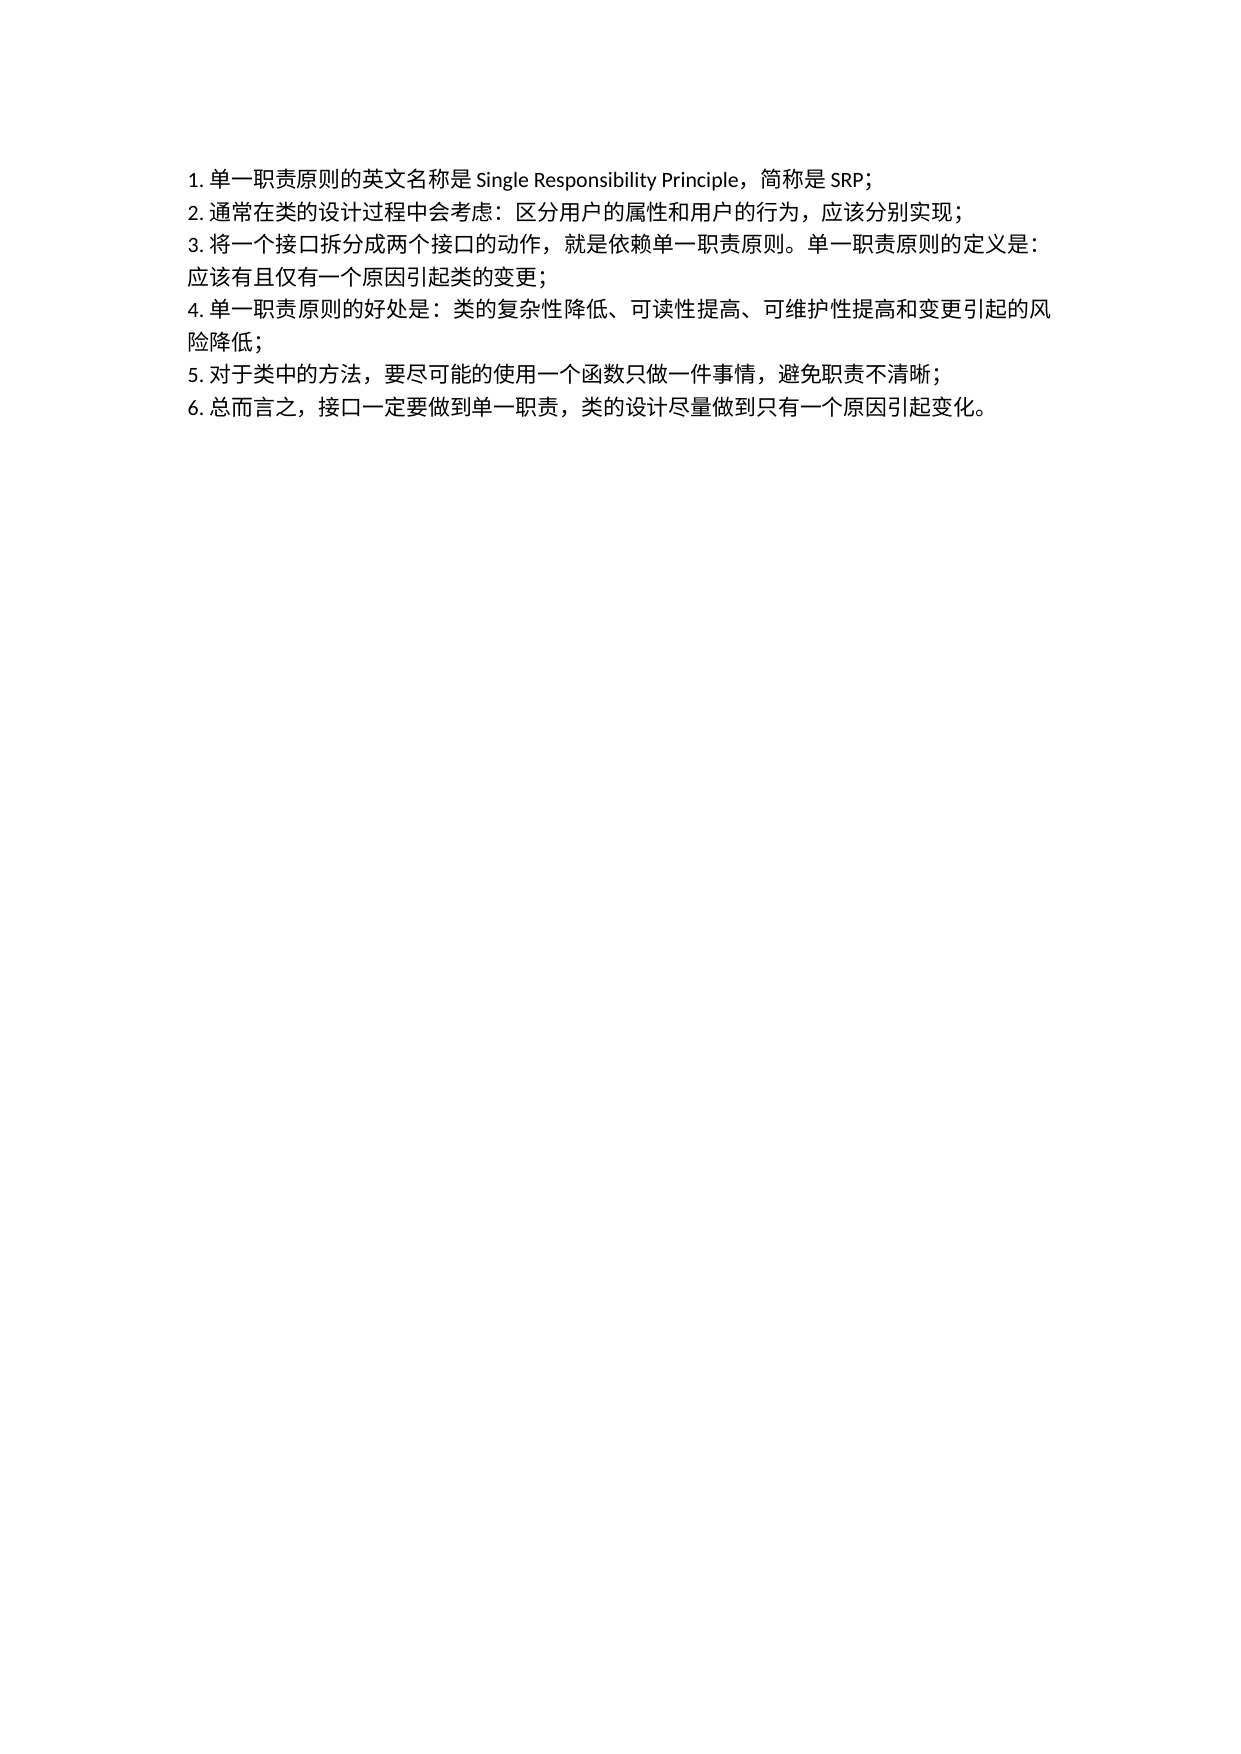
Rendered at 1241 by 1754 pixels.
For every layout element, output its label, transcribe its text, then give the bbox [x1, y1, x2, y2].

list 对于类中的方法，要尽可能的使用一个函数只做一件事情，避免职责不清晰； [187, 357, 1053, 389]
list 通常在类的设计过程中会考虑：区分用户的属性和用户的行为，应该分别实现； [187, 194, 1053, 227]
list 总而言之，接口一定要做到单一职责，类的设计尽量做到只有一个原因引起变化。 [187, 389, 1053, 422]
list 单一职责原则的好处是：类的复杂性降低、可读性提高、可维护性提高和变更引起的风险降低； [187, 292, 1053, 357]
list 将一个接口拆分成两个接口的动作，就是依赖单一职责原则。单一职责原则的定义是：应该有且仅有一个原因引起类的变更； [187, 227, 1053, 292]
list 单一职责原则的英文名称是Single Responsibility Principle，简称是SRP； [187, 162, 1053, 194]
